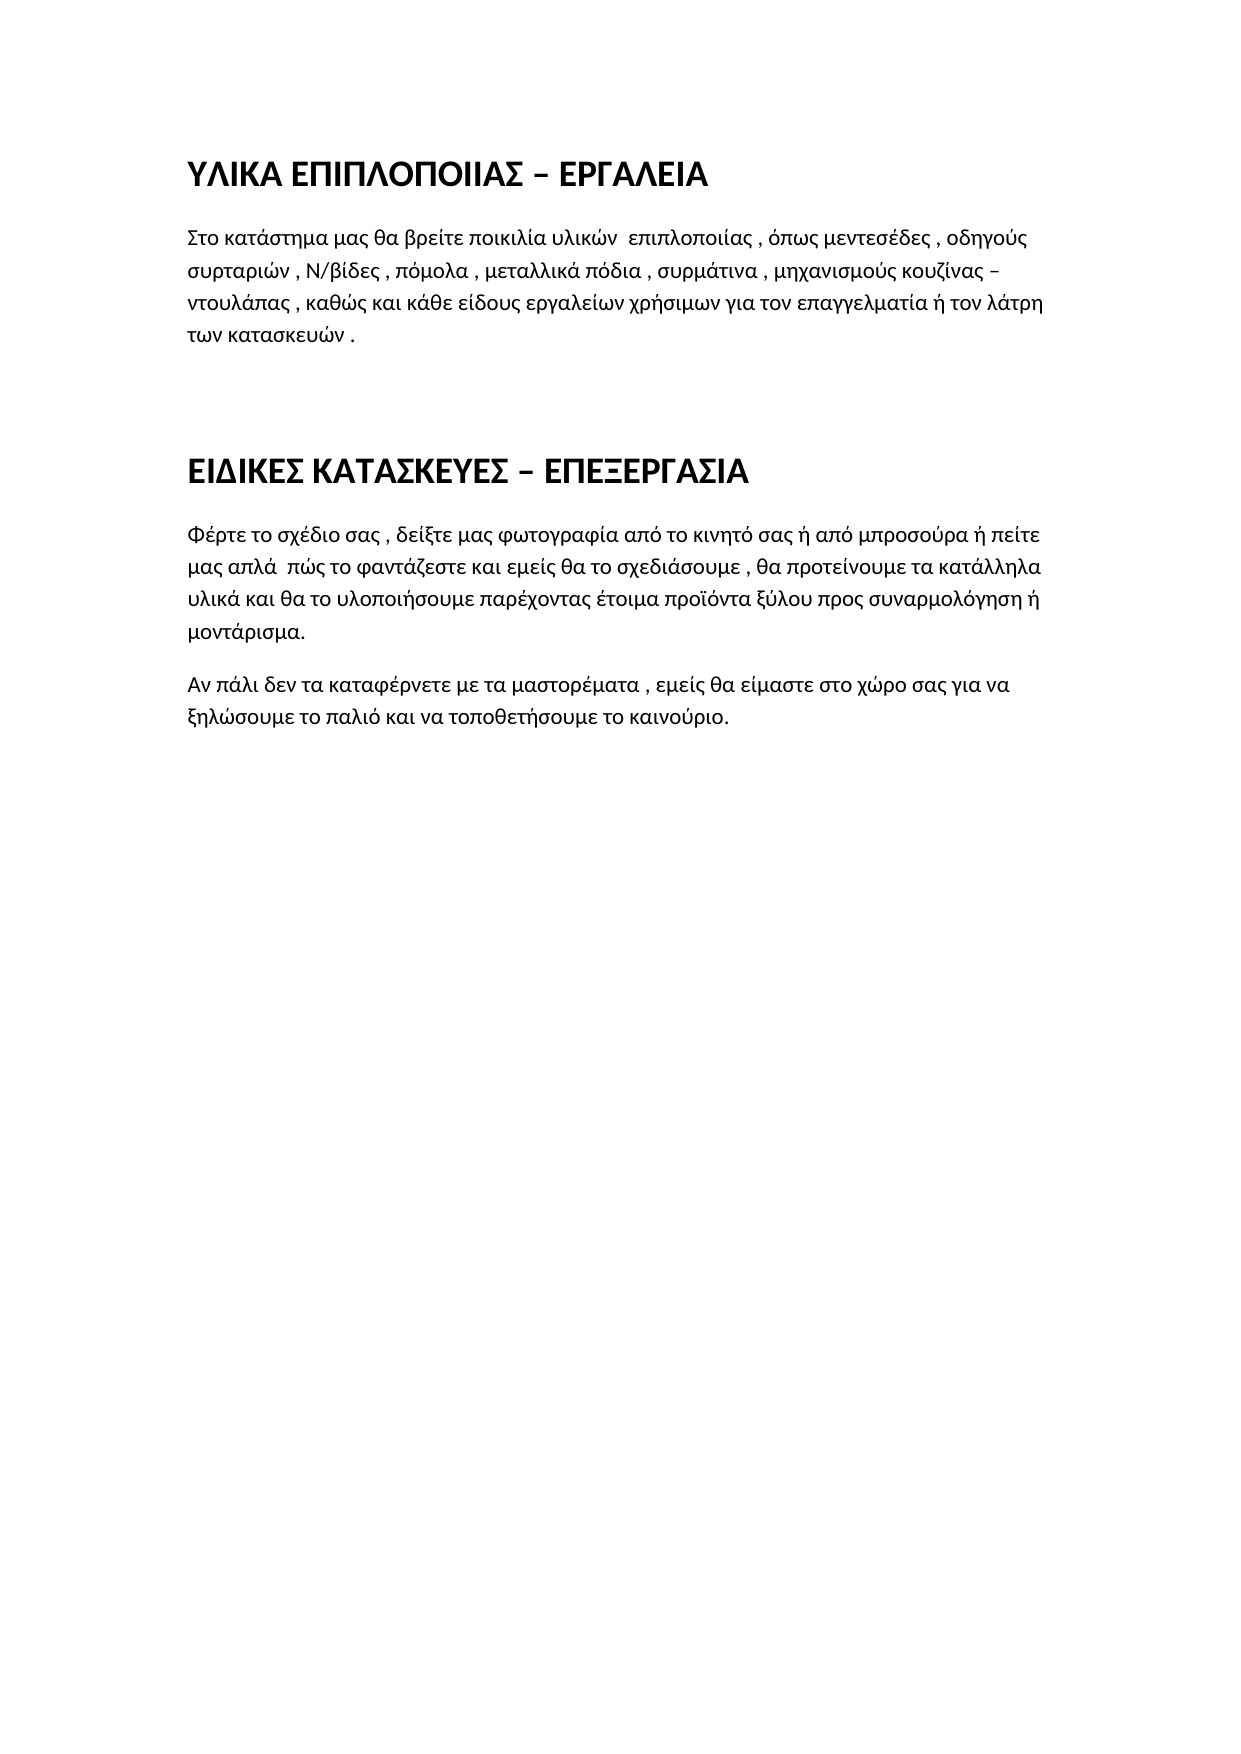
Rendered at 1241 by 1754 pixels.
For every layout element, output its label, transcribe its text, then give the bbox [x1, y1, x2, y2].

text ΥΛΙΚΑ ΕΠΙΠΛΟΠΟΙΙΑΣ – ΕΡΓΑΛΕΙΑ [187, 150, 1053, 196]
text Αν πάλι δεν τα καταφέρνετε με τα μαστορέματα , εμείς θα είμαστε στο χώρο σας για να ξηλώσουμε το παλιό και να τοποθετήσουμε το καινούριο. [187, 670, 1053, 730]
text ΕΙΔΙΚΕΣ ΚΑΤΑΣΚΕΥΕΣ – ΕΠΕΞΕΡΓΑΣΙΑ [187, 447, 1053, 492]
text Στο κατάστημα μας θα βρείτε ποικιλία υλικών επιπλοποιίας , όπως μεντεσέδες , οδηγούς συρταριών , Ν/βίδες , πόμολα , μεταλλικά πόδια , συρμάτινα , μηχανισμούς κουζίνας – ντουλάπας , καθώς και κάθε είδους εργαλείων χρήσιμων για τον επαγγελματία ή τον λάτρη των κατασκευών . [187, 223, 1053, 348]
text Φέρτε το σχέδιο σας , δείξτε μας φωτογραφία από το κινητό σας ή από μπροσούρα ή πείτε μας απλά πώς το φαντάζεστε και εμείς θα το σχεδιάσουμε , θα προτείνουμε τα κατάλληλα υλικά και θα το υλοποιήσουμε παρέχοντας έτοιμα προϊόντα ξύλου προς συναρμολόγηση ή μοντάρισμα. [187, 520, 1053, 645]
